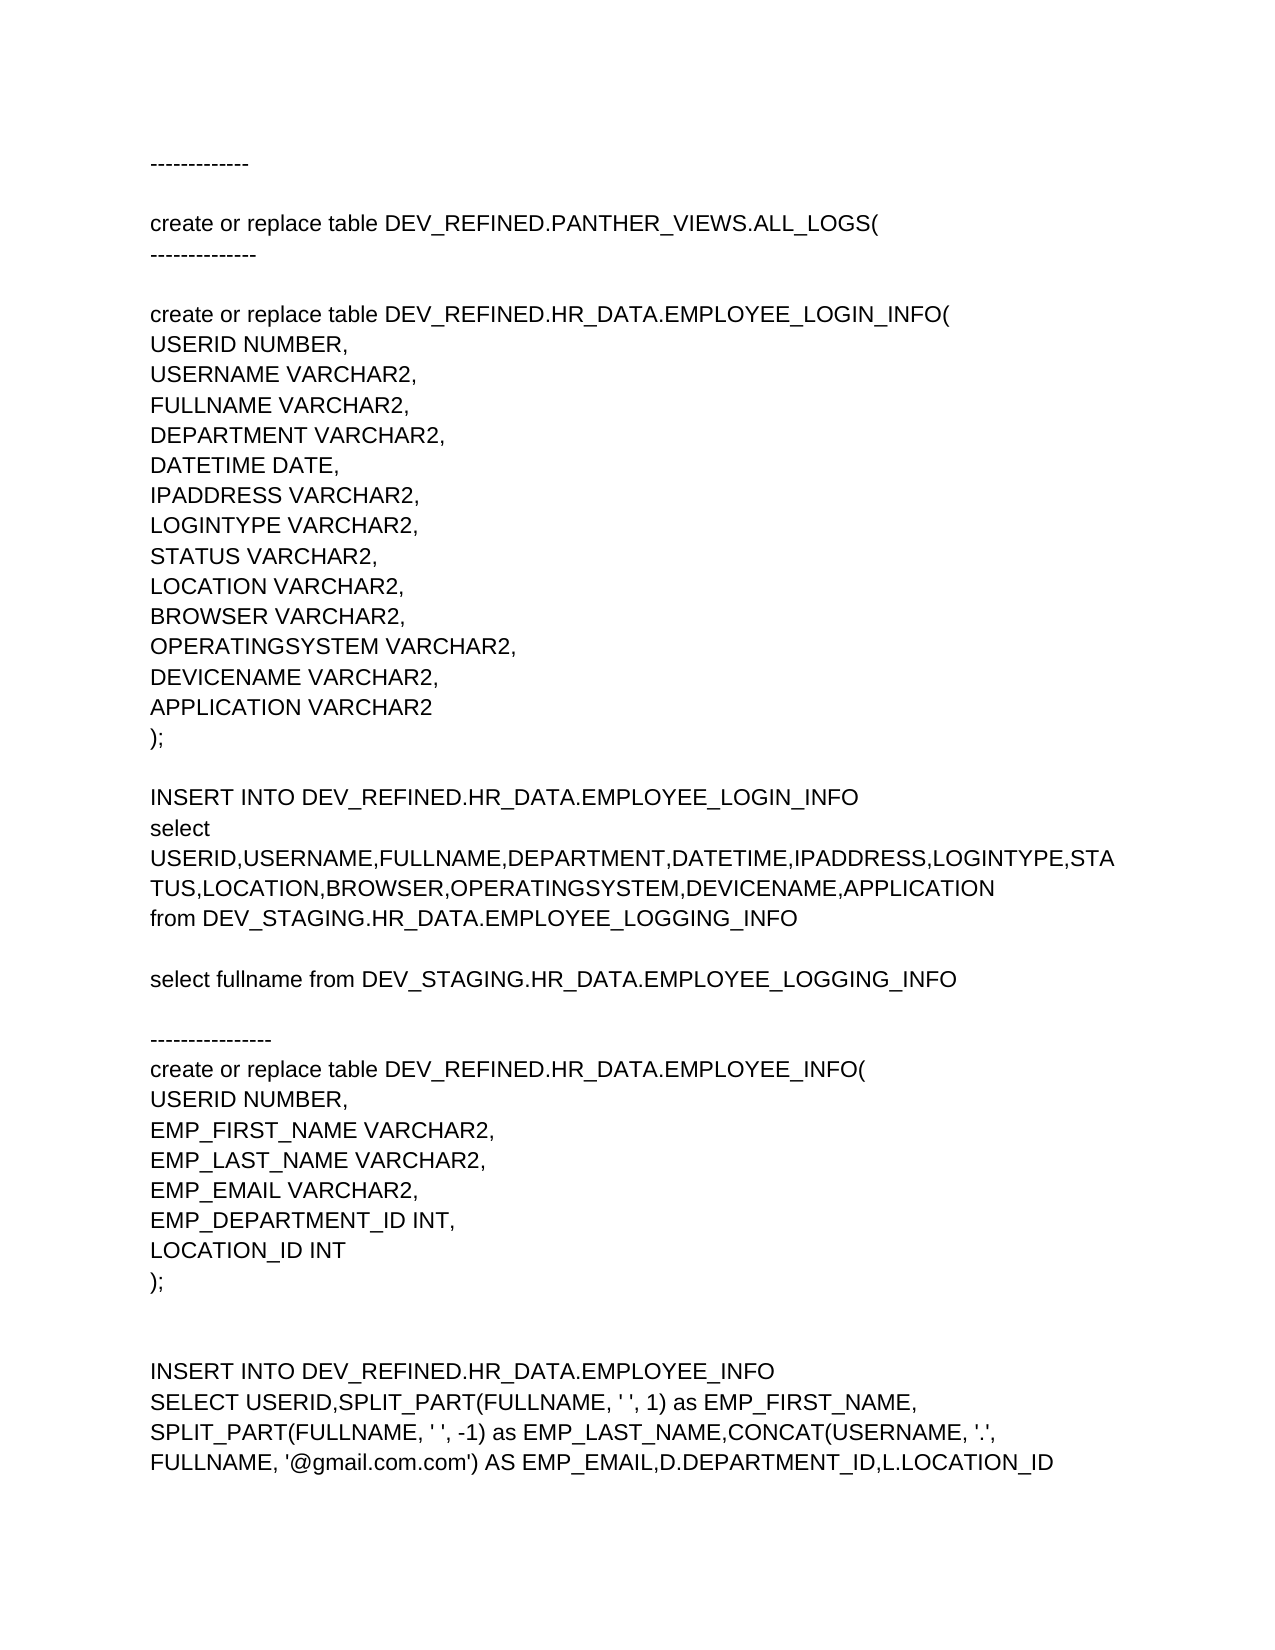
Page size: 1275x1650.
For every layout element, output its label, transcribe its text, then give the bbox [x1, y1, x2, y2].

text EMP_DEPARTMENT_ID INT, [150, 1207, 1125, 1234]
text ---------------- [150, 1026, 1125, 1052]
text ); [150, 1268, 1125, 1294]
text LOGINTYPE VARCHAR2, [150, 512, 1125, 539]
text LOCATION_ID INT [150, 1237, 1125, 1264]
text DEPARTMENT VARCHAR2, [150, 422, 1125, 448]
text LOCATION VARCHAR2, [150, 573, 1125, 599]
text create or replace table DEV_REFINED.HR_DATA.EMPLOYEE_LOGIN_INFO( [150, 301, 1125, 327]
text ); [150, 724, 1125, 750]
text BROWSER VARCHAR2, [150, 603, 1125, 629]
text INSERT INTO DEV_REFINED.HR_DATA.EMPLOYEE_INFO [150, 1358, 1125, 1385]
text IPADDRESS VARCHAR2, [150, 482, 1125, 509]
text INSERT INTO DEV_REFINED.HR_DATA.EMPLOYEE_LOGIN_INFO [150, 784, 1125, 811]
text select fullname from DEV_STAGING.HR_DATA.EMPLOYEE_LOGGING_INFO [150, 966, 1125, 992]
text SELECT USERID,SPLIT_PART(FULLNAME, ' ', 1) as EMP_FIRST_NAME, SPLIT_PART(FULLNAME, ' ', -1) as EMP_LAST_NAME,CONCAT(USERNAME, '.', FULLNAME, '@gmail.com.com') AS EMP_EMAIL,D.DEPARTMENT_ID,L.LOCATION_ID [150, 1388, 1125, 1475]
text USERID NUMBER, [150, 1086, 1125, 1113]
text DATETIME DATE, [150, 452, 1125, 478]
text select USERID,USERNAME,FULLNAME,DEPARTMENT,DATETIME,IPADDRESS,LOGINTYPE,STATUS,LOCATION,BROWSER,OPERATINGSYSTEM,DEVICENAME,APPLICATION [150, 814, 1125, 901]
text USERID NUMBER, [150, 331, 1125, 358]
text from DEV_STAGING.HR_DATA.EMPLOYEE_LOGGING_INFO [150, 905, 1125, 932]
text DEVICENAME VARCHAR2, [150, 663, 1125, 690]
text create or replace table DEV_REFINED.PANTHER_VIEWS.ALL_LOGS( [150, 210, 1125, 237]
text EMP_EMAIL VARCHAR2, [150, 1177, 1125, 1203]
text create or replace table DEV_REFINED.HR_DATA.EMPLOYEE_INFO( [150, 1056, 1125, 1083]
text STATUS VARCHAR2, [150, 543, 1125, 569]
text EMP_LAST_NAME VARCHAR2, [150, 1147, 1125, 1173]
text APPLICATION VARCHAR2 [150, 694, 1125, 720]
text -------------- [150, 241, 1125, 267]
text OPERATINGSYSTEM VARCHAR2, [150, 633, 1125, 660]
text EMP_FIRST_NAME VARCHAR2, [150, 1117, 1125, 1143]
text ------------- [150, 150, 1125, 176]
text USERNAME VARCHAR2, [150, 361, 1125, 388]
text FULLNAME VARCHAR2, [150, 392, 1125, 418]
